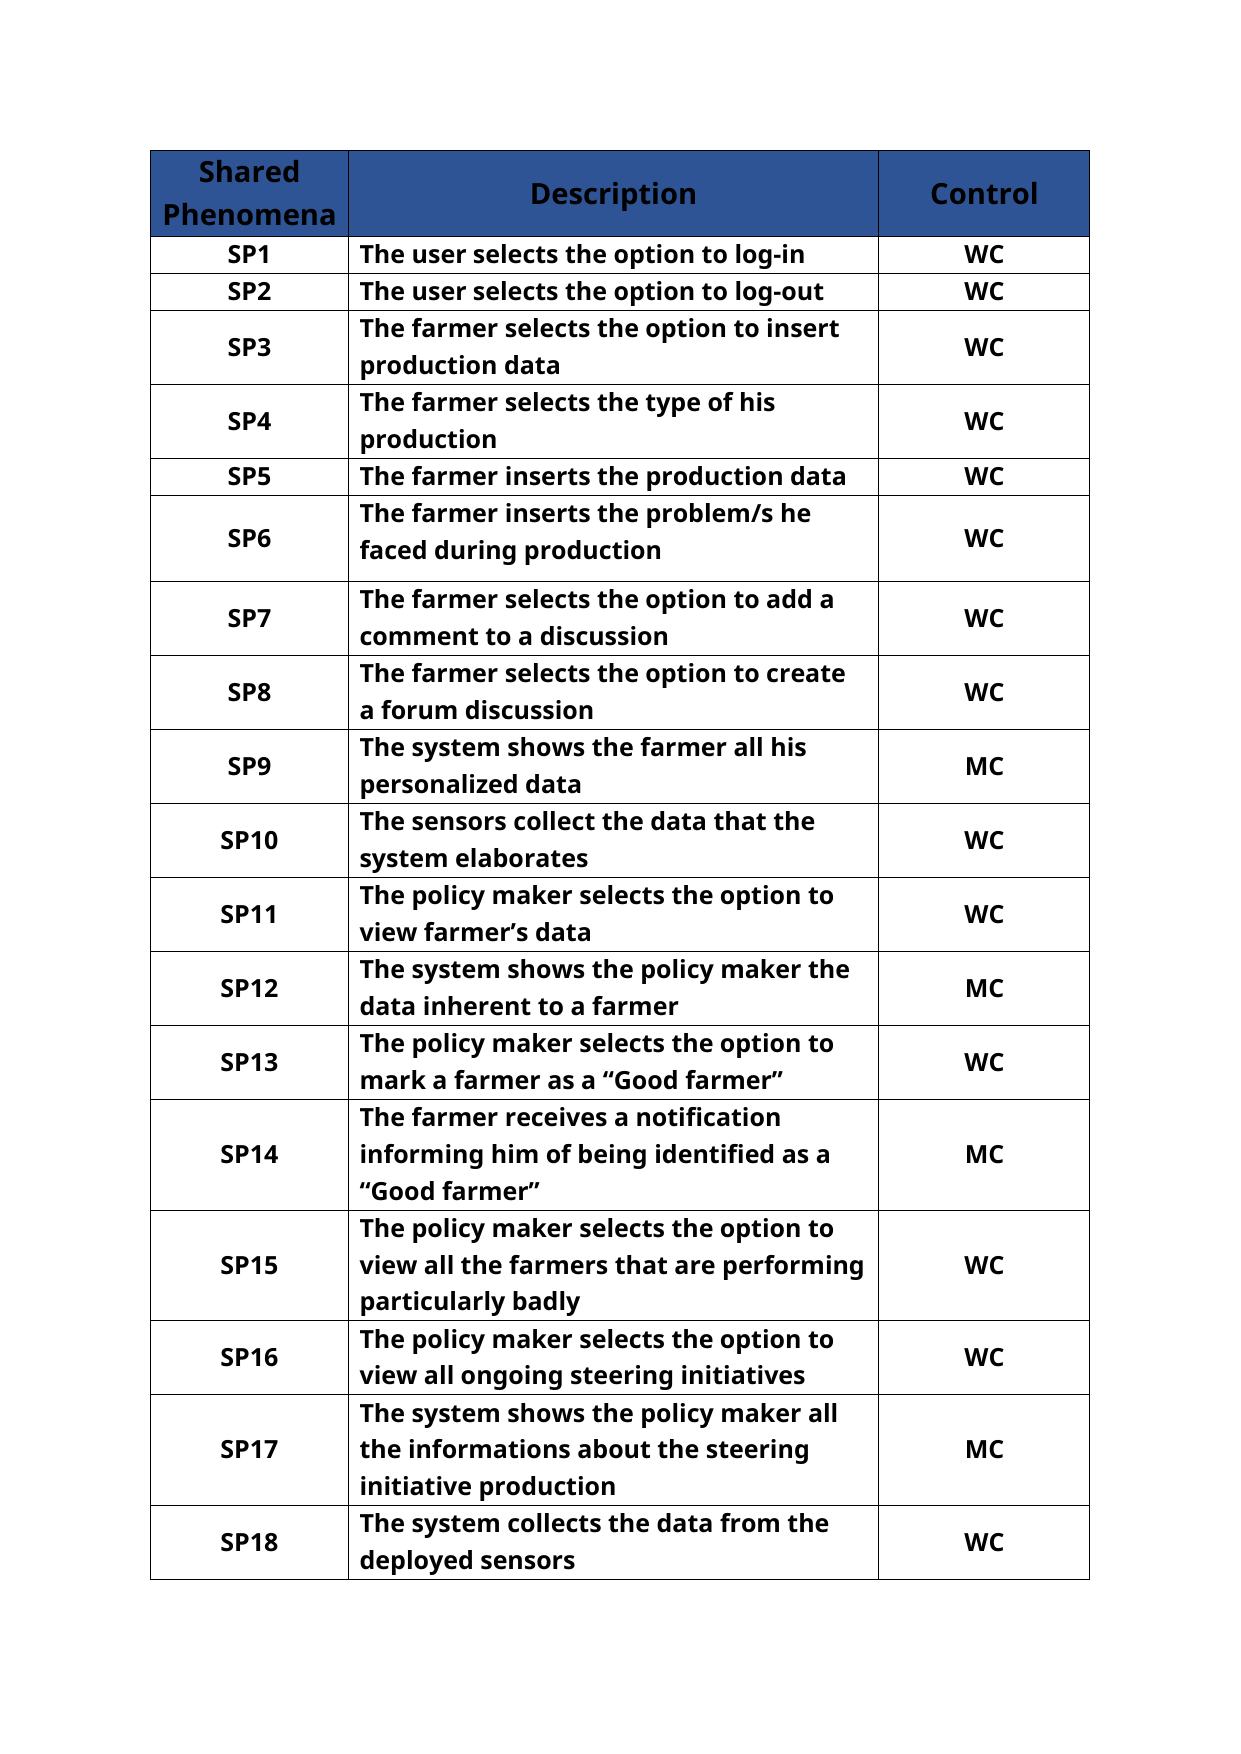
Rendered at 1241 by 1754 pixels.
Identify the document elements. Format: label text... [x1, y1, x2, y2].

table_cell SP5 [151, 459, 348, 495]
table_cell The policy maker selects the option to view all the farmers that are performing particularly badly [349, 1211, 878, 1320]
table_cell The user selects the option to log-out [349, 274, 878, 310]
table_cell WC [879, 1321, 1089, 1394]
table_cell SP11 [151, 878, 348, 951]
table_cell WC [879, 459, 1089, 495]
table_cell SP4 [151, 385, 348, 458]
table_cell The user selects the option to log-in [349, 237, 878, 273]
table_cell WC [879, 1506, 1089, 1579]
table_cell The system collects the data from the deployed sensors [349, 1506, 878, 1579]
table_cell The sensors collect the data that the system elaborates [349, 804, 878, 877]
table_cell MC [879, 952, 1089, 1025]
table_cell WC [879, 385, 1089, 458]
table_cell SP16 [151, 1321, 348, 1394]
table_cell The policy maker selects the option to view all ongoing steering initiatives [349, 1321, 878, 1394]
table_cell The system shows the policy maker all the informations about the steering initiative production [349, 1395, 878, 1505]
table_cell SP6 [151, 496, 348, 581]
table_cell WC [879, 496, 1089, 581]
table_cell The farmer inserts the problem/s he faced during production [349, 496, 878, 581]
table_header Control [879, 151, 1089, 236]
table_cell SP15 [151, 1211, 348, 1320]
table_cell SP18 [151, 1506, 348, 1579]
table_cell The farmer receives a notification informing him of being identified as a “Good farmer” [349, 1100, 878, 1209]
table_cell WC [879, 237, 1089, 273]
table_cell The farmer selects the option to insert production data [349, 311, 878, 384]
table_header Description [349, 151, 878, 236]
table_cell The system shows the policy maker the data inherent to a farmer [349, 952, 878, 1025]
table_header Shared Phenomena [151, 151, 348, 236]
table_cell WC [879, 878, 1089, 951]
table_cell MC [879, 1395, 1089, 1505]
table_cell WC [879, 582, 1089, 655]
table_cell WC [879, 1211, 1089, 1320]
table_cell SP17 [151, 1395, 348, 1505]
table_cell SP1 [151, 237, 348, 273]
table_cell MC [879, 1100, 1089, 1209]
table_cell The farmer selects the option to create a forum discussion [349, 656, 878, 729]
table_cell SP9 [151, 730, 348, 803]
table_cell WC [879, 1026, 1089, 1099]
table_cell WC [879, 804, 1089, 877]
table_cell SP12 [151, 952, 348, 1025]
table_cell SP7 [151, 582, 348, 655]
table_cell The policy maker selects the option to mark a farmer as a “Good farmer” [349, 1026, 878, 1099]
table_cell WC [879, 656, 1089, 729]
table_cell WC [879, 274, 1089, 310]
table_cell The farmer inserts the production data [349, 459, 878, 495]
table_cell The system shows the farmer all his personalized data [349, 730, 878, 803]
table_cell SP8 [151, 656, 348, 729]
table_cell SP13 [151, 1026, 348, 1099]
table_cell SP10 [151, 804, 348, 877]
table_cell WC [879, 311, 1089, 384]
table_cell SP2 [151, 274, 348, 310]
table_cell SP14 [151, 1100, 348, 1209]
table_cell SP3 [151, 311, 348, 384]
table_cell The farmer selects the option to add a comment to a discussion [349, 582, 878, 655]
table_cell MC [879, 730, 1089, 803]
table_cell The policy maker selects the option to view farmer’s data [349, 878, 878, 951]
table_cell The farmer selects the type of his production [349, 385, 878, 458]
